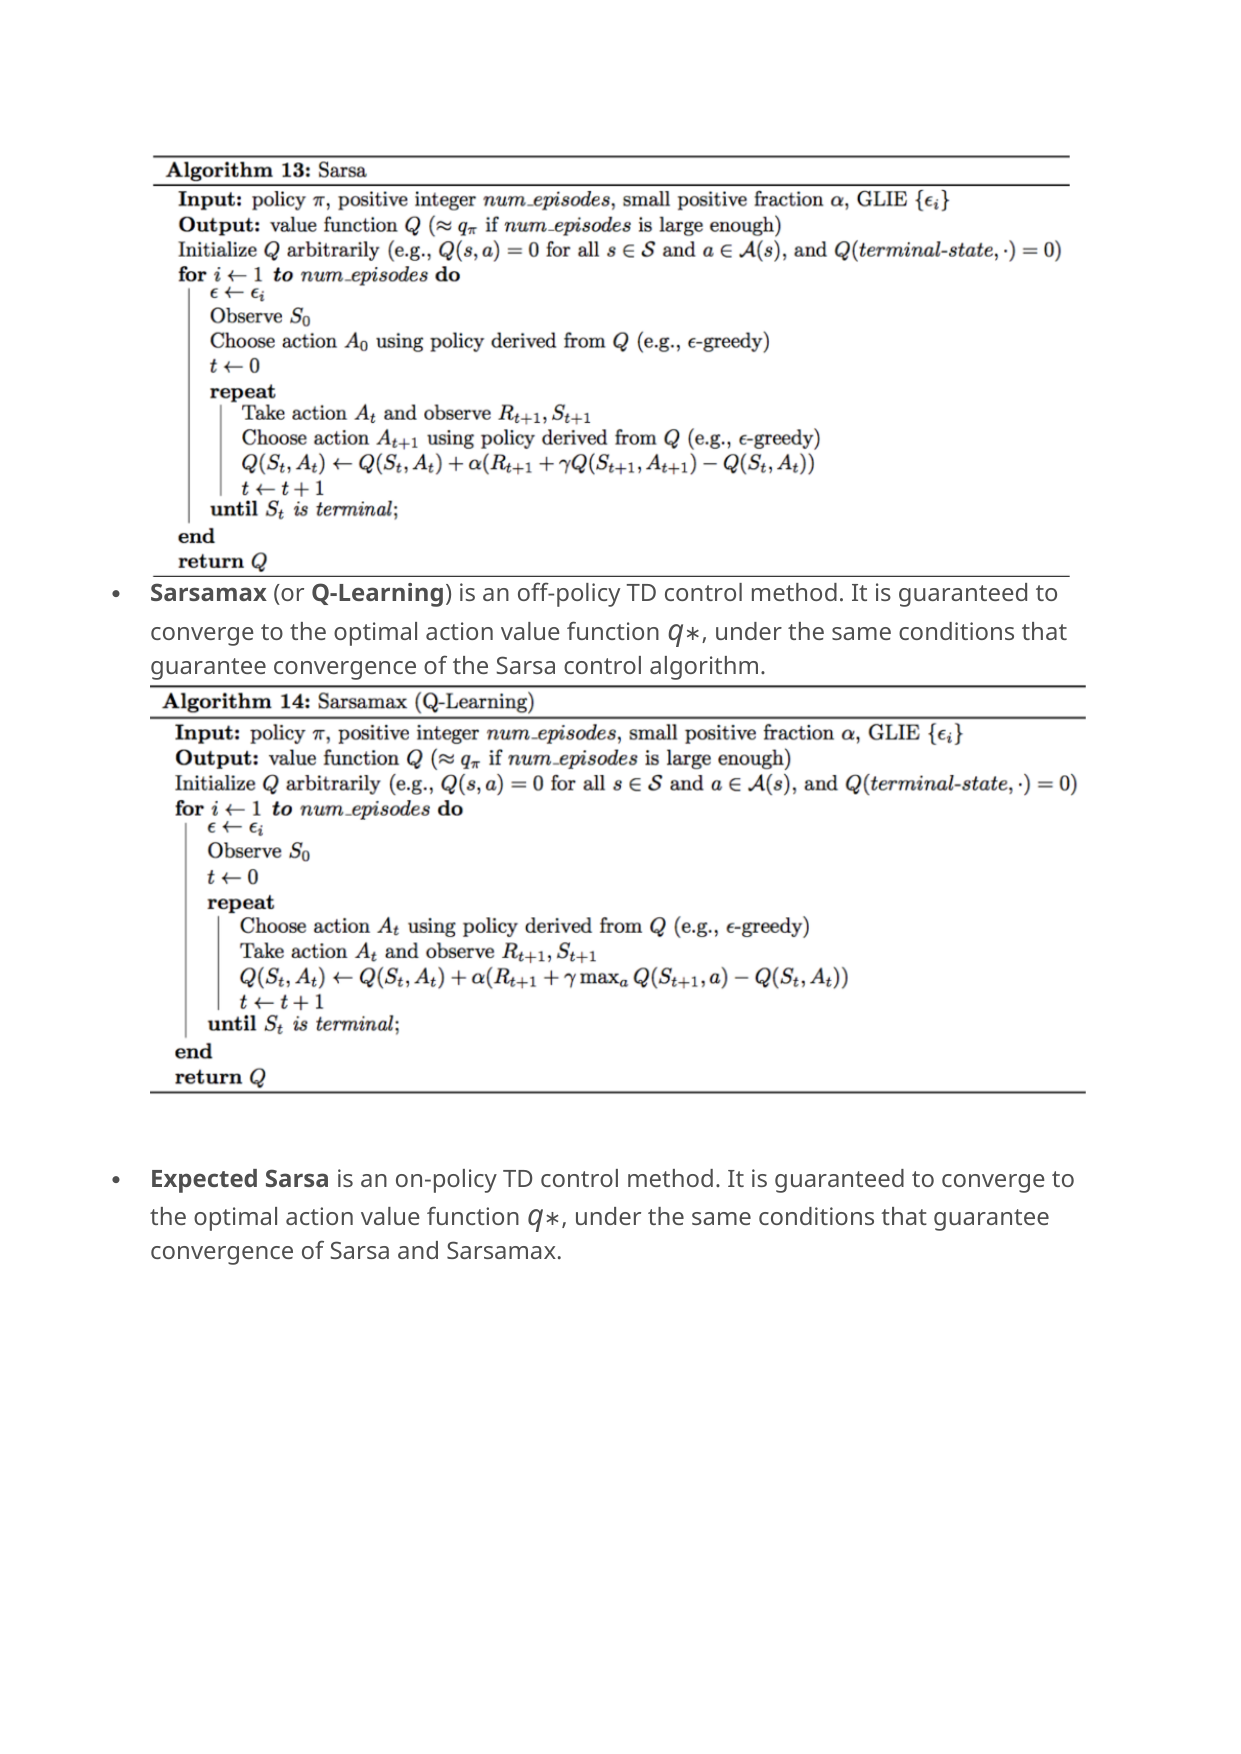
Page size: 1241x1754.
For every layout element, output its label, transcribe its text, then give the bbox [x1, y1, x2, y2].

list Sarsamax (or Q-Learning) is an off-policy TD control method. It is guaranteed to converge to the optimal action value function q∗​, under the same conditions that guarantee convergence of the Sarsa control algorithm. [112, 576, 1090, 681]
picture [150, 681, 1091, 1097]
picture [150, 150, 1083, 577]
list Expected Sarsa is an on-policy TD control method. It is guaranteed to converge to the optimal action value function q∗​, under the same conditions that guarantee convergence of Sarsa and Sarsamax. [112, 1162, 1090, 1267]
